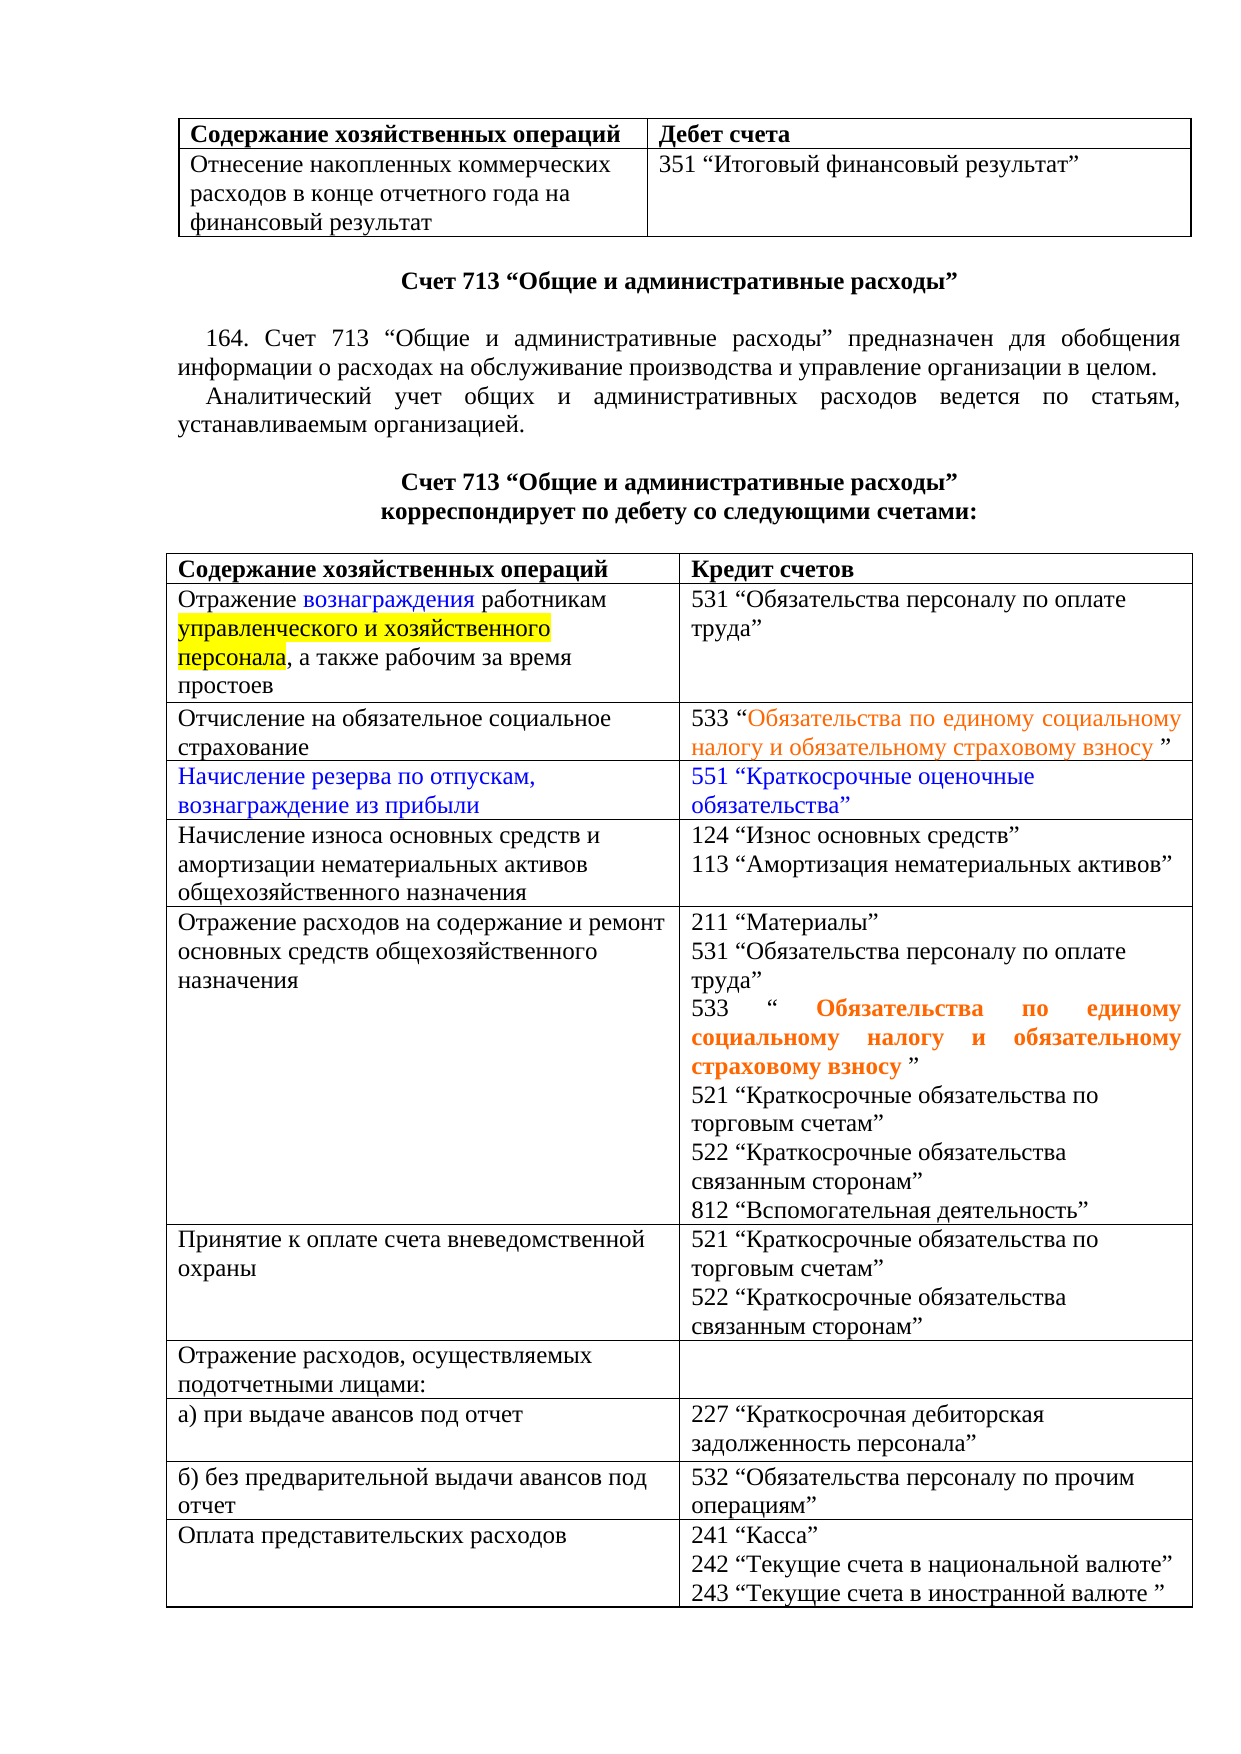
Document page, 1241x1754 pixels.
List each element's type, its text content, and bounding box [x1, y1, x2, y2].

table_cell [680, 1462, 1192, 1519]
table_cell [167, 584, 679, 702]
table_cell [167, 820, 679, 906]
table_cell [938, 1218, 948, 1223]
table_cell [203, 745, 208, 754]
text 164. Счет 713 “Общие и административные расходы” предназначен для обобщения информации о расходах на обслуживание производства и управление организации в целом. [177, 323, 1181, 381]
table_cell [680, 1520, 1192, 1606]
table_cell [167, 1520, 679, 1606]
text Счет 713 “Общие и административные расходы” [177, 467, 1181, 496]
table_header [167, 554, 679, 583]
text Аналитический учет общих и административных расходов ведется по статьям, устанавливаемым организацией. [177, 381, 1181, 438]
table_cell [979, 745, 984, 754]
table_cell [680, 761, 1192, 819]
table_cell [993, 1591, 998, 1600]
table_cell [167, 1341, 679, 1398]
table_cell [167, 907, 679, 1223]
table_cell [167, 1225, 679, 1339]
text Счет 713 “Общие и административные расходы” [177, 266, 1181, 294]
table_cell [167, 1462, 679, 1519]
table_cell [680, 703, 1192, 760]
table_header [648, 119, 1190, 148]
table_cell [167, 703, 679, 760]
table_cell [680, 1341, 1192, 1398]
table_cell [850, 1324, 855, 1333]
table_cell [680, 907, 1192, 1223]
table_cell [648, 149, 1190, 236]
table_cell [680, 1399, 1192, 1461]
text корреспондирует по дебету со следующими счетами: [177, 496, 1181, 524]
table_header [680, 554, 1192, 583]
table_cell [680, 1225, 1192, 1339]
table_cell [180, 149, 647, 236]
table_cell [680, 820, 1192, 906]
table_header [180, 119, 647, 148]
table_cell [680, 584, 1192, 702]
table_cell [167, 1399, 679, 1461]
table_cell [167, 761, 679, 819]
